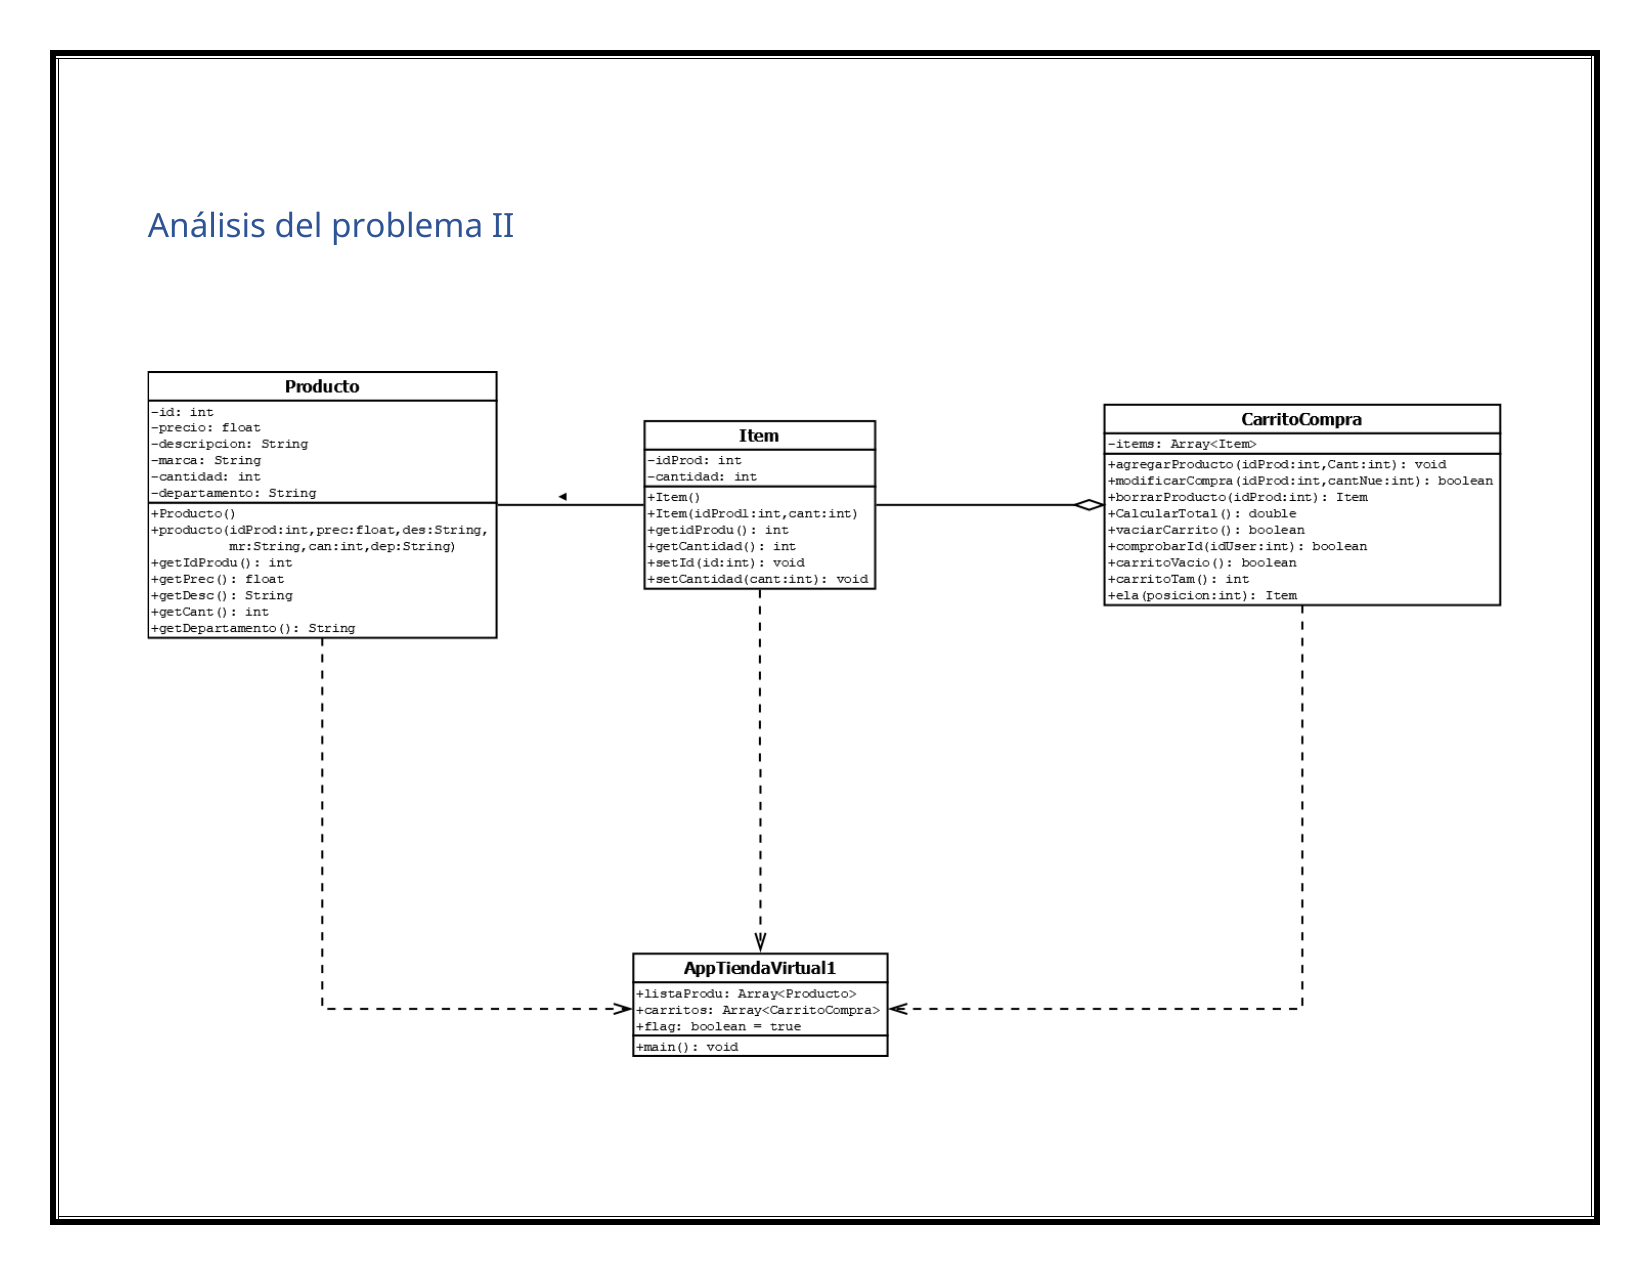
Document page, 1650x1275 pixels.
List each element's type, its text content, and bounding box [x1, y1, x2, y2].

subtitle Análisis del problema II [148, 202, 1502, 247]
picture [147, 371, 1503, 1058]
